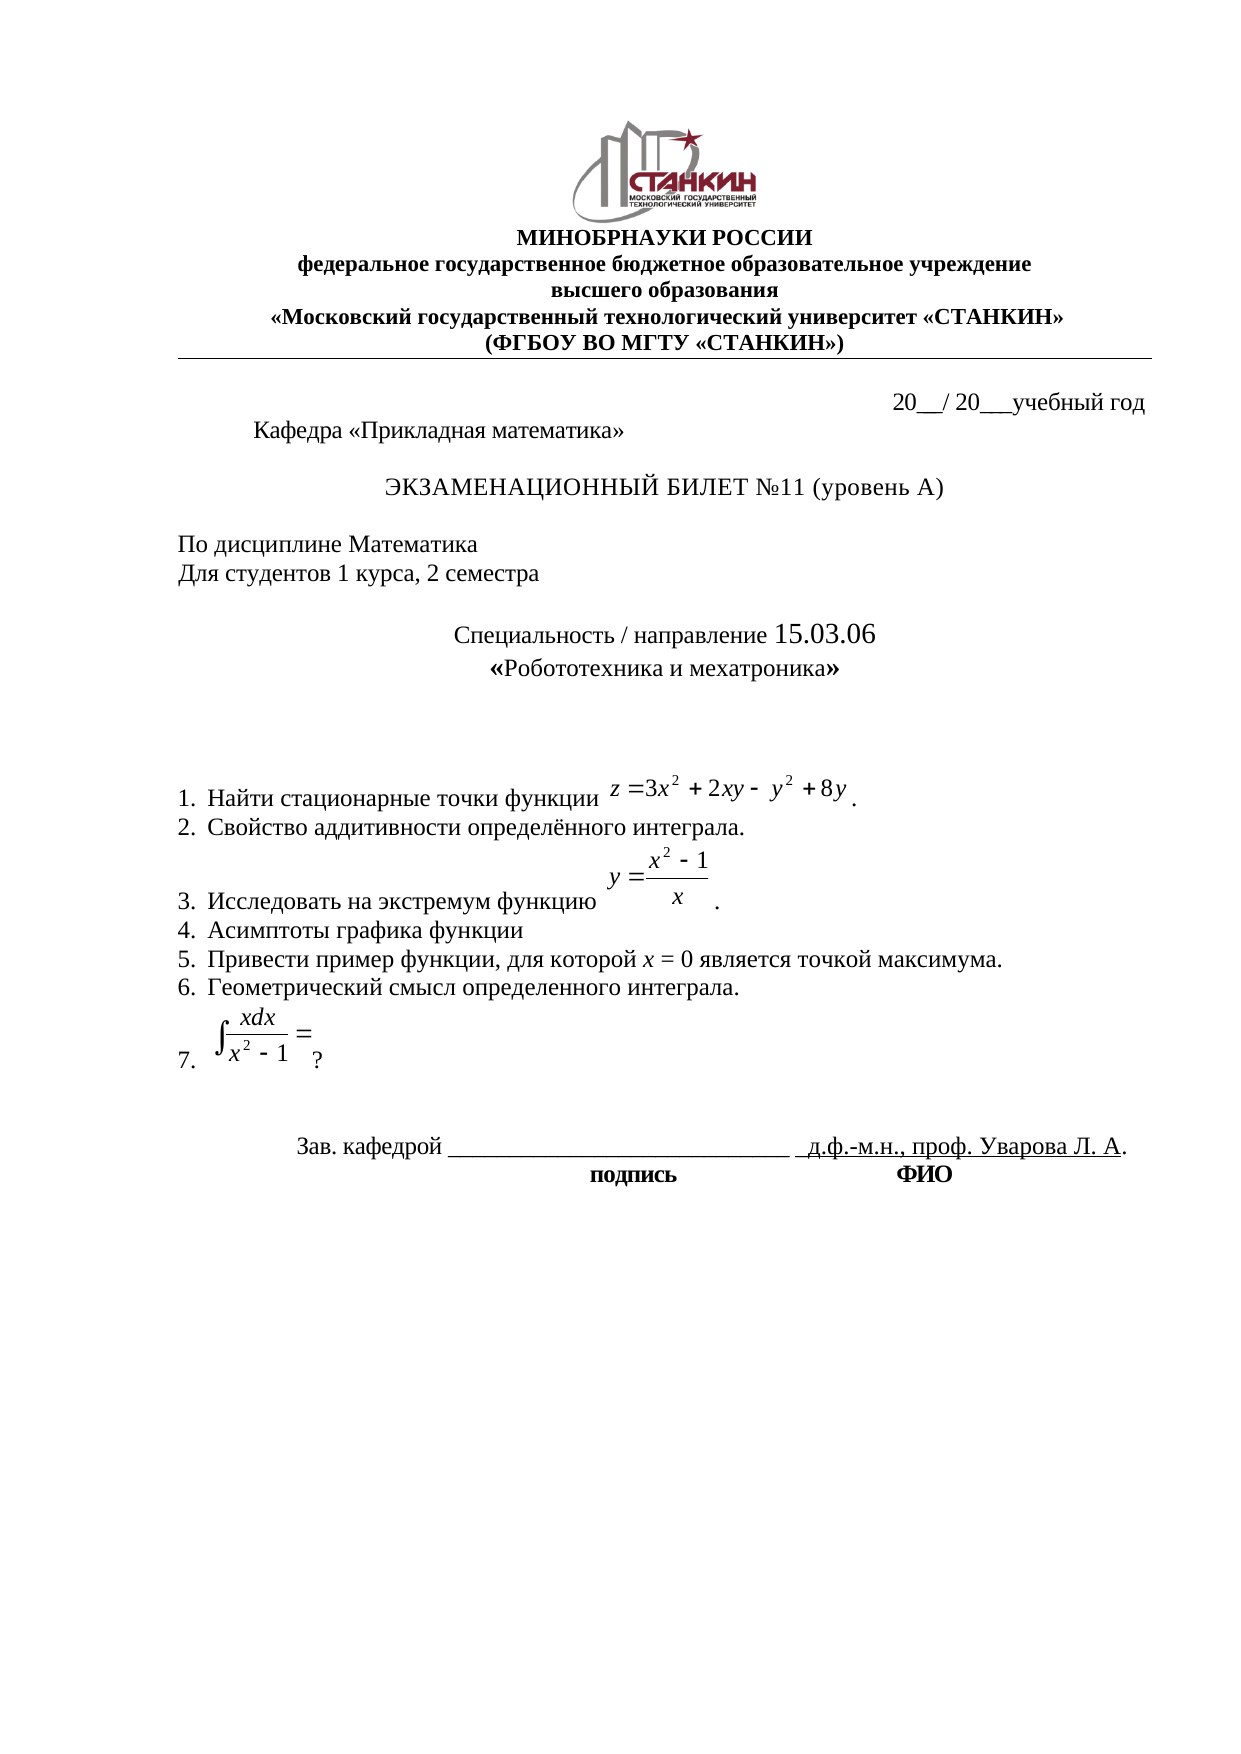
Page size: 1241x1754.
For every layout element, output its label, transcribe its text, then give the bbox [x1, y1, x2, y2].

text «Московский государственный технологический университет «СТАНКИН» [177, 303, 1152, 329]
text 20 / 20 учебный год [892, 387, 1152, 415]
text По дисциплине Математика [177, 530, 1152, 558]
text ЭКЗАМЕНАЦИОННЫЙ БИЛЕТ №11 (уровень А) [177, 472, 1152, 501]
text «Робототехника и мехатроника» [177, 649, 1152, 683]
text Специальность / направление 15.03.06 [177, 587, 1152, 649]
text Кафедра «Прикладная математика» [253, 415, 1152, 444]
text Для студентов 1 курса, 2 семестра [178, 558, 1152, 587]
list Геометрический смысл определенного интеграла. [177, 972, 1152, 1001]
text МИНОБРНАУКИ РОССИИ [177, 224, 1152, 250]
list Свойство аддитивности определённого интеграла. [177, 812, 1152, 841]
list Привести пример функции, для которой x = 0 является точкой максимума. [177, 944, 1152, 972]
picture [571, 118, 758, 224]
list Исследовать на экстремум функцию . [177, 841, 1152, 915]
text высшего образования [177, 276, 1152, 303]
list Асимптоты графика функции [177, 915, 1152, 944]
text Зав. кафедрой ____________________________ _д.ф.-м.н., проф. Уварова Л. А. [296, 1131, 1152, 1159]
text подпись ФИО [589, 1159, 1152, 1188]
list ? [177, 1001, 1152, 1074]
text (ФГБОУ ВО МГТУ «СТАНКИН») [177, 329, 1152, 359]
list Найти стационарные точки функции . [177, 769, 1152, 812]
text федеральное государственное бюджетное образовательное учреждение [177, 250, 1152, 276]
